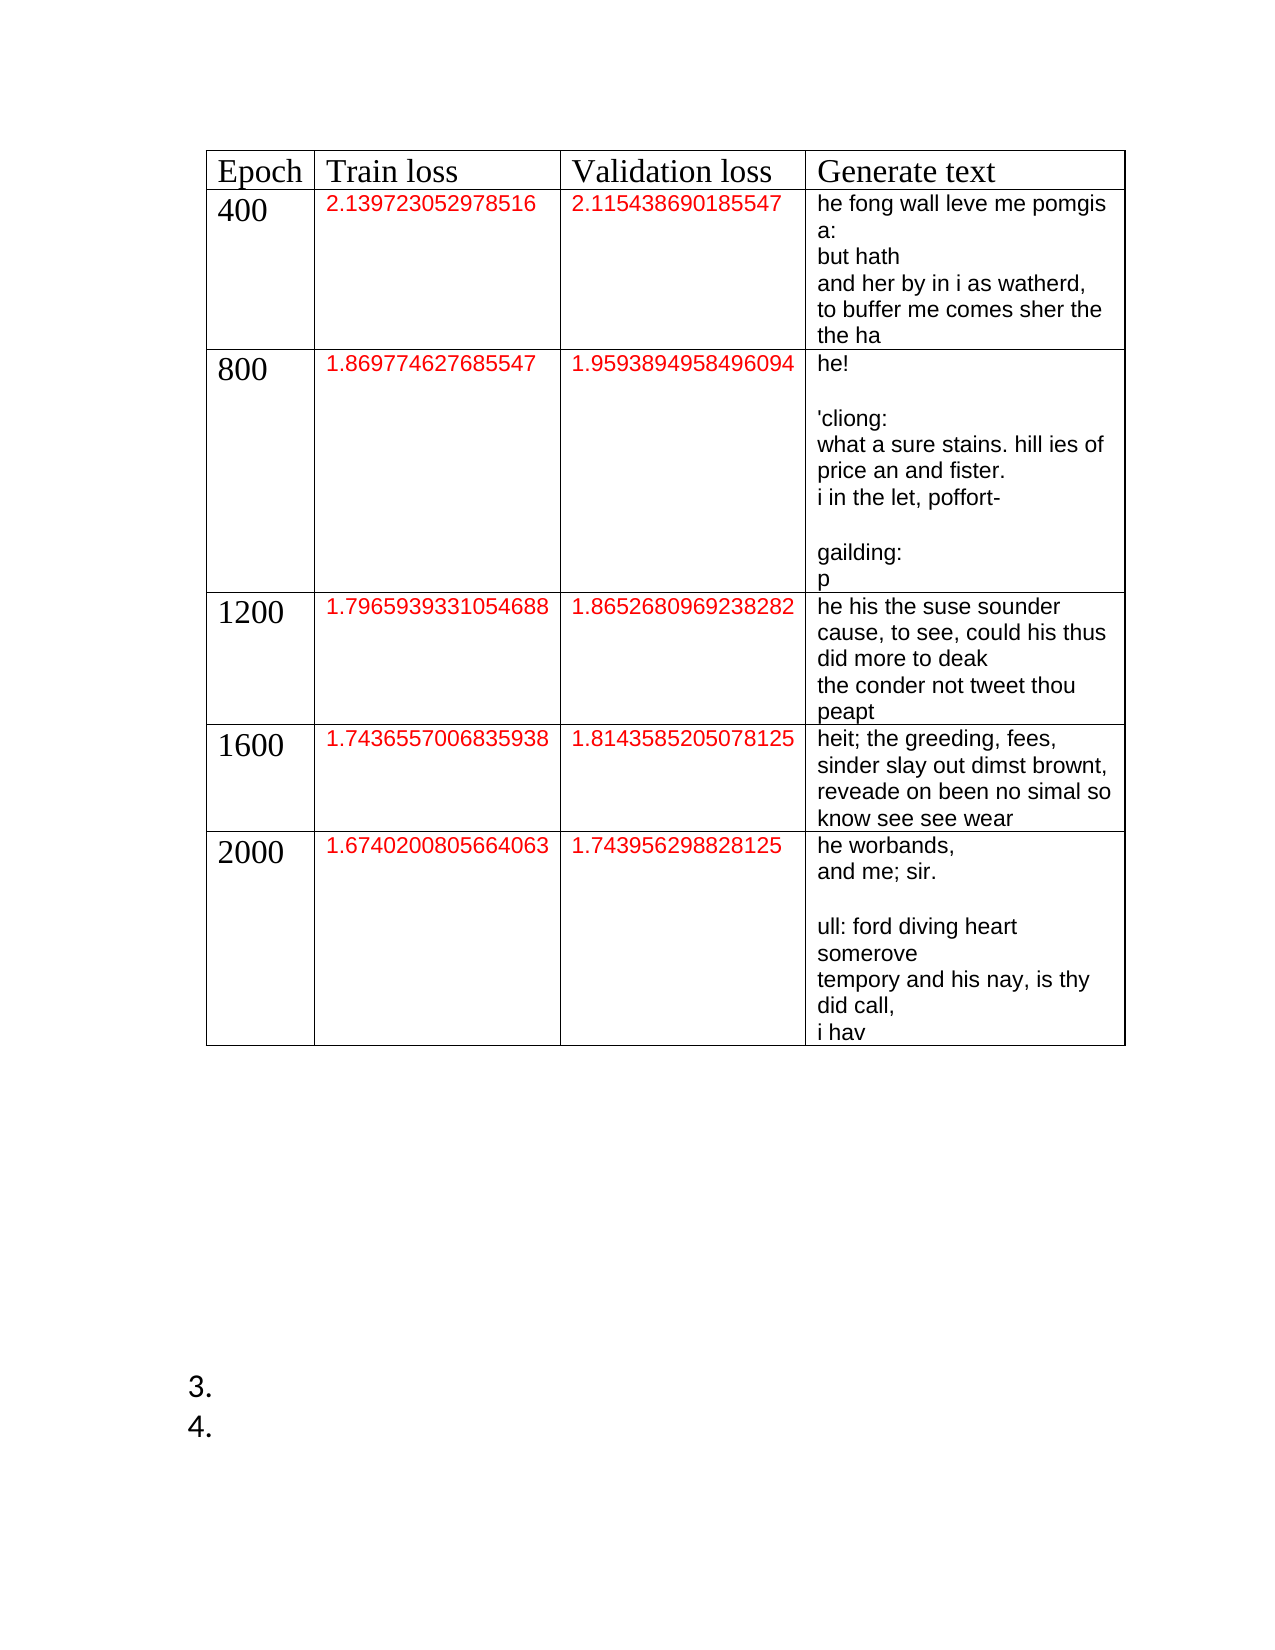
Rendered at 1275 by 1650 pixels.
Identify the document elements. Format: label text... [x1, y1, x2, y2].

table_cell 1.6740200805664063 [315, 832, 560, 1045]
table_cell he worbands, and me; sir. ull: ford diving heart somerove tempory and his nay, is thy did call, i hav [806, 832, 1124, 1045]
table_cell 800 [207, 350, 314, 592]
table_cell 2.139723052978516 [315, 190, 560, 348]
table_cell 1.7436557006835938 [315, 725, 560, 831]
table_cell he fong wall leve me pomgis a: but hath and her by in i as watherd, to buffer me comes sher the the ha [806, 190, 1124, 348]
table_header Train loss [315, 151, 560, 189]
table_cell 1200 [207, 593, 314, 724]
table_cell 1.8143585205078125 [561, 725, 805, 831]
table_header Epoch [207, 151, 314, 189]
table_cell heit; the greeding, fees, sinder slay out dimst brownt, reveade on been no simal so know see see wear [806, 725, 1124, 831]
table_cell 1600 [207, 725, 314, 831]
table_cell 1.7965939331054688 [315, 593, 560, 724]
table_header Generate text [806, 151, 1124, 189]
table_cell he his the suse sounder cause, to see, could his thus did more to deak the conder not tweet thou peapt [806, 593, 1124, 724]
table_cell 1.869774627685547 [315, 350, 560, 592]
table_cell 1.743956298828125 [561, 832, 805, 1045]
table_cell 2000 [207, 832, 314, 1045]
table_header Validation loss [561, 151, 805, 189]
table_cell 2.115438690185547 [561, 190, 805, 348]
table_cell 1.9593894958496094 [561, 350, 805, 592]
table_cell 1.8652680969238282 [561, 593, 805, 724]
table_cell he! 'cliong: what a sure stains. hill ies of price an and fister. i in the let, poffort- gailding: p [806, 350, 1124, 592]
table_cell 400 [207, 190, 314, 348]
